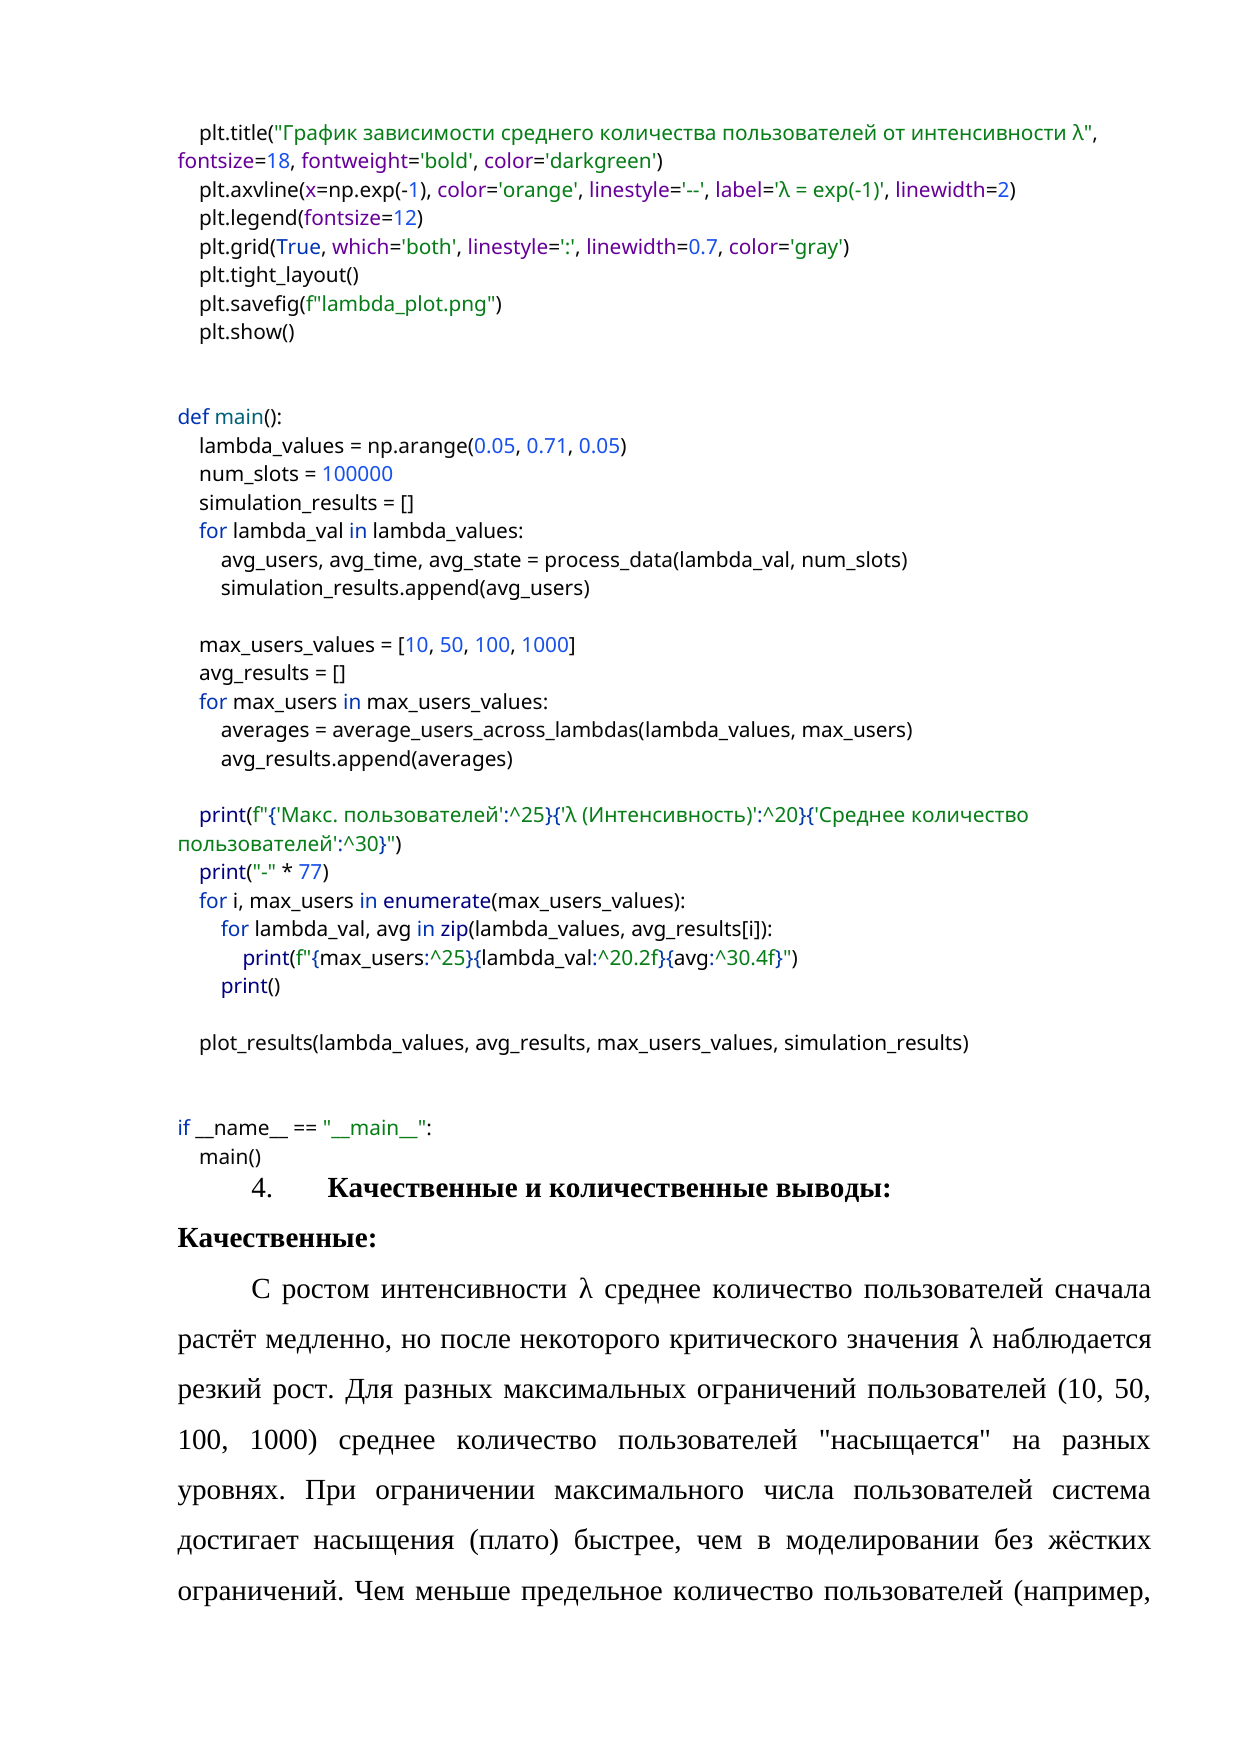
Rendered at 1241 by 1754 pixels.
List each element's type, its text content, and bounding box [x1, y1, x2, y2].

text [177, 118, 1152, 1170]
list Качественные и количественные выводы: [177, 1170, 1152, 1204]
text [177, 1271, 1152, 1606]
text Качественные: [177, 1221, 1152, 1254]
